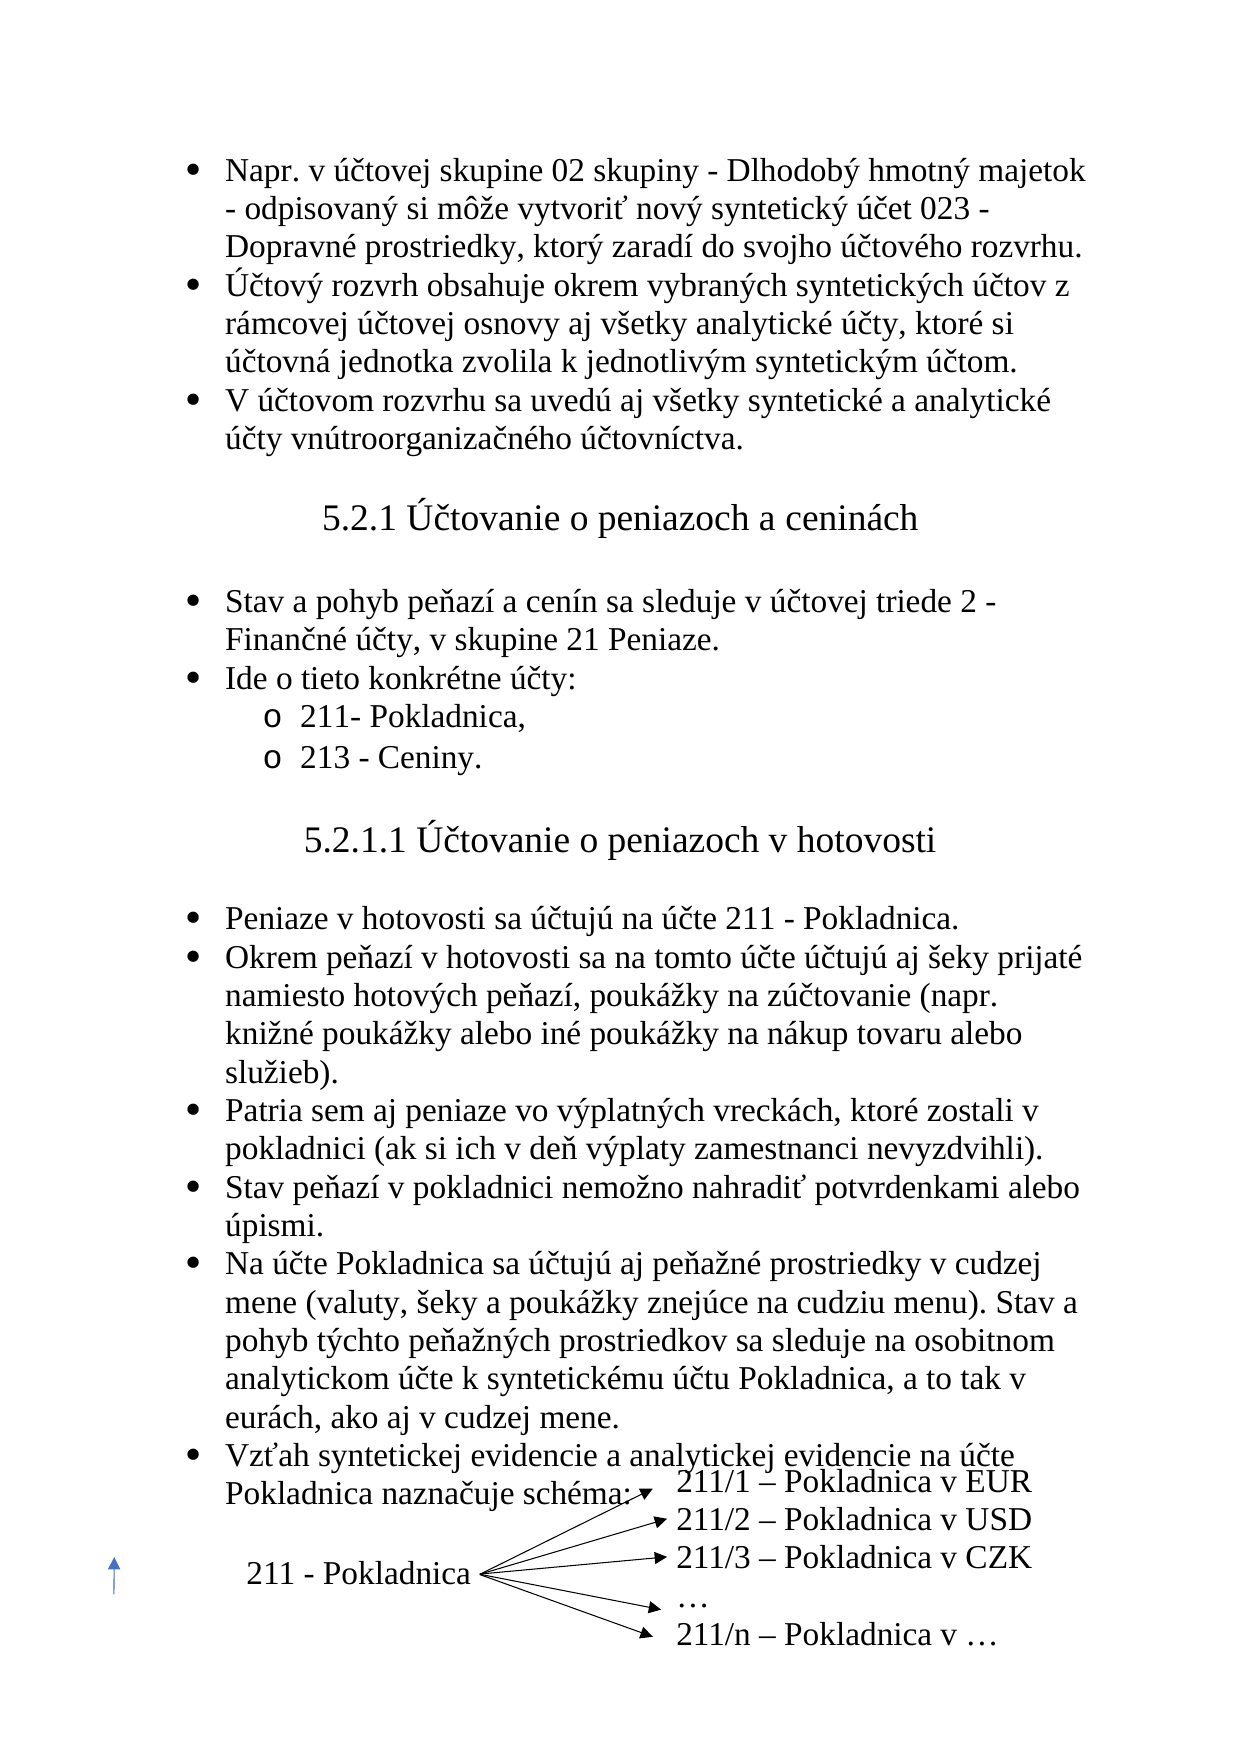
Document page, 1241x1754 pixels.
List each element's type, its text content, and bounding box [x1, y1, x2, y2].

list Stav a pohyb peňazí a cenín sa sleduje v účtovej triede 2 - Finančné účty, v skupine 21 Peniaze. [187, 581, 1090, 658]
list Účtový rozvrh obsahuje okrem vybraných syntetických účtov z rámcovej účtovej osnovy aj všetky analytické účty, ktoré si účtovná jednotka zvolila k jednotlivým syntetickým účtom. [187, 265, 1090, 380]
list Okrem peňazí v hotovosti sa na tomto účte účtujú aj šeky prijaté namiesto hotových peňazí, poukážky na zúčtovanie (napr. knižné poukážky alebo iné poukážky na nákup tovaru alebo služieb). [187, 937, 1090, 1090]
list Stav peňazí v pokladnici nemožno nahradiť potvrdenkami alebo úpismi. [187, 1167, 1090, 1243]
list Na účte Pokladnica sa účtujú aj peňažné prostriedky v cudzej mene (valuty, šeky a poukážky znejúce na cudziu menu). Stav a pohyb týchto peňažných prostriedkov sa sleduje na osobitnom analytickom účte k syntetickému účtu Pokladnica, a to tak v eurách, ako aj v cudzej mene. [187, 1243, 1090, 1435]
list Peniaze v hotovosti sa účtujú na účte 211 - Pokladnica. [187, 898, 1090, 937]
list 213 - Ceniny. [262, 737, 1090, 779]
list V účtovom rozvrhu sa uvedú aj všetky syntetické a analytické účty vnútroorganizačného účtovníctva. [187, 380, 1090, 457]
list Vzťah syntetickej evidencie a analytickej evidencie na účte Pokladnica naznačuje schéma: [187, 1435, 1090, 1512]
text 5.2.1 Účtovanie o peniazoch a ceninách [150, 495, 1090, 538]
list Patria sem aj peniaze vo výplatných vreckách, ktoré zostali v pokladnici (ak si ich v deň výplaty zamestnanci nevyzdvihli). [187, 1090, 1090, 1167]
list Ide o tieto konkrétne účty: [187, 658, 1090, 696]
list 211- Pokladnica, [262, 696, 1090, 737]
text 5.2.1.1 Účtovanie o peniazoch v hotovosti [150, 817, 1090, 860]
list Napr. v účtovej skupine 02 skupiny - Dlhodobý hmotný majetok - odpisovaný si môže vytvoriť nový syntetický účet 023 - Dopravné prostriedky, ktorý zaradí do svojho účtového rozvrhu. [187, 150, 1090, 265]
